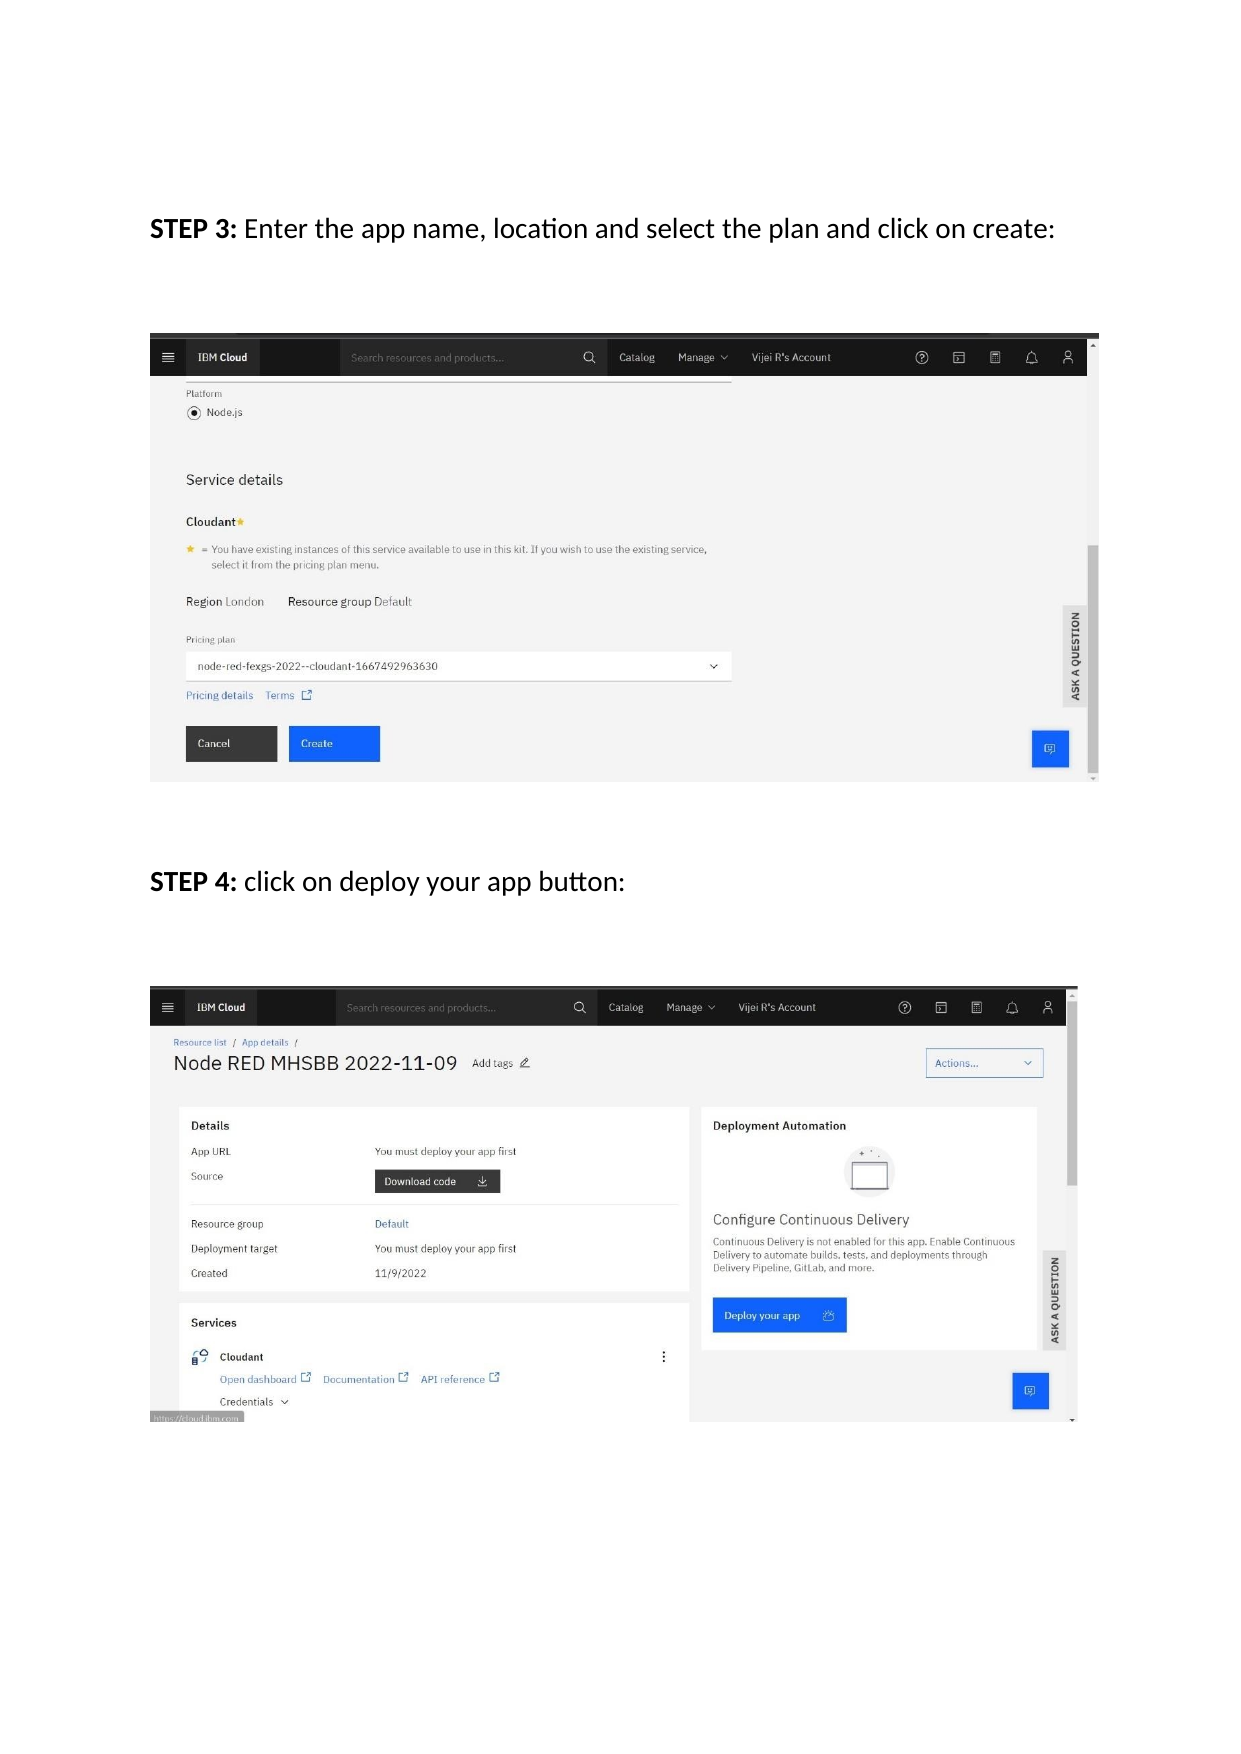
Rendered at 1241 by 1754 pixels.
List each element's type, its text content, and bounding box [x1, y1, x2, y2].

picture [150, 986, 1078, 1422]
picture [150, 333, 1099, 782]
text STEP 4: click on deploy your app button: [150, 863, 1103, 898]
text STEP 3: Enter the app name, location and select the plan and click on create: [150, 210, 1103, 245]
